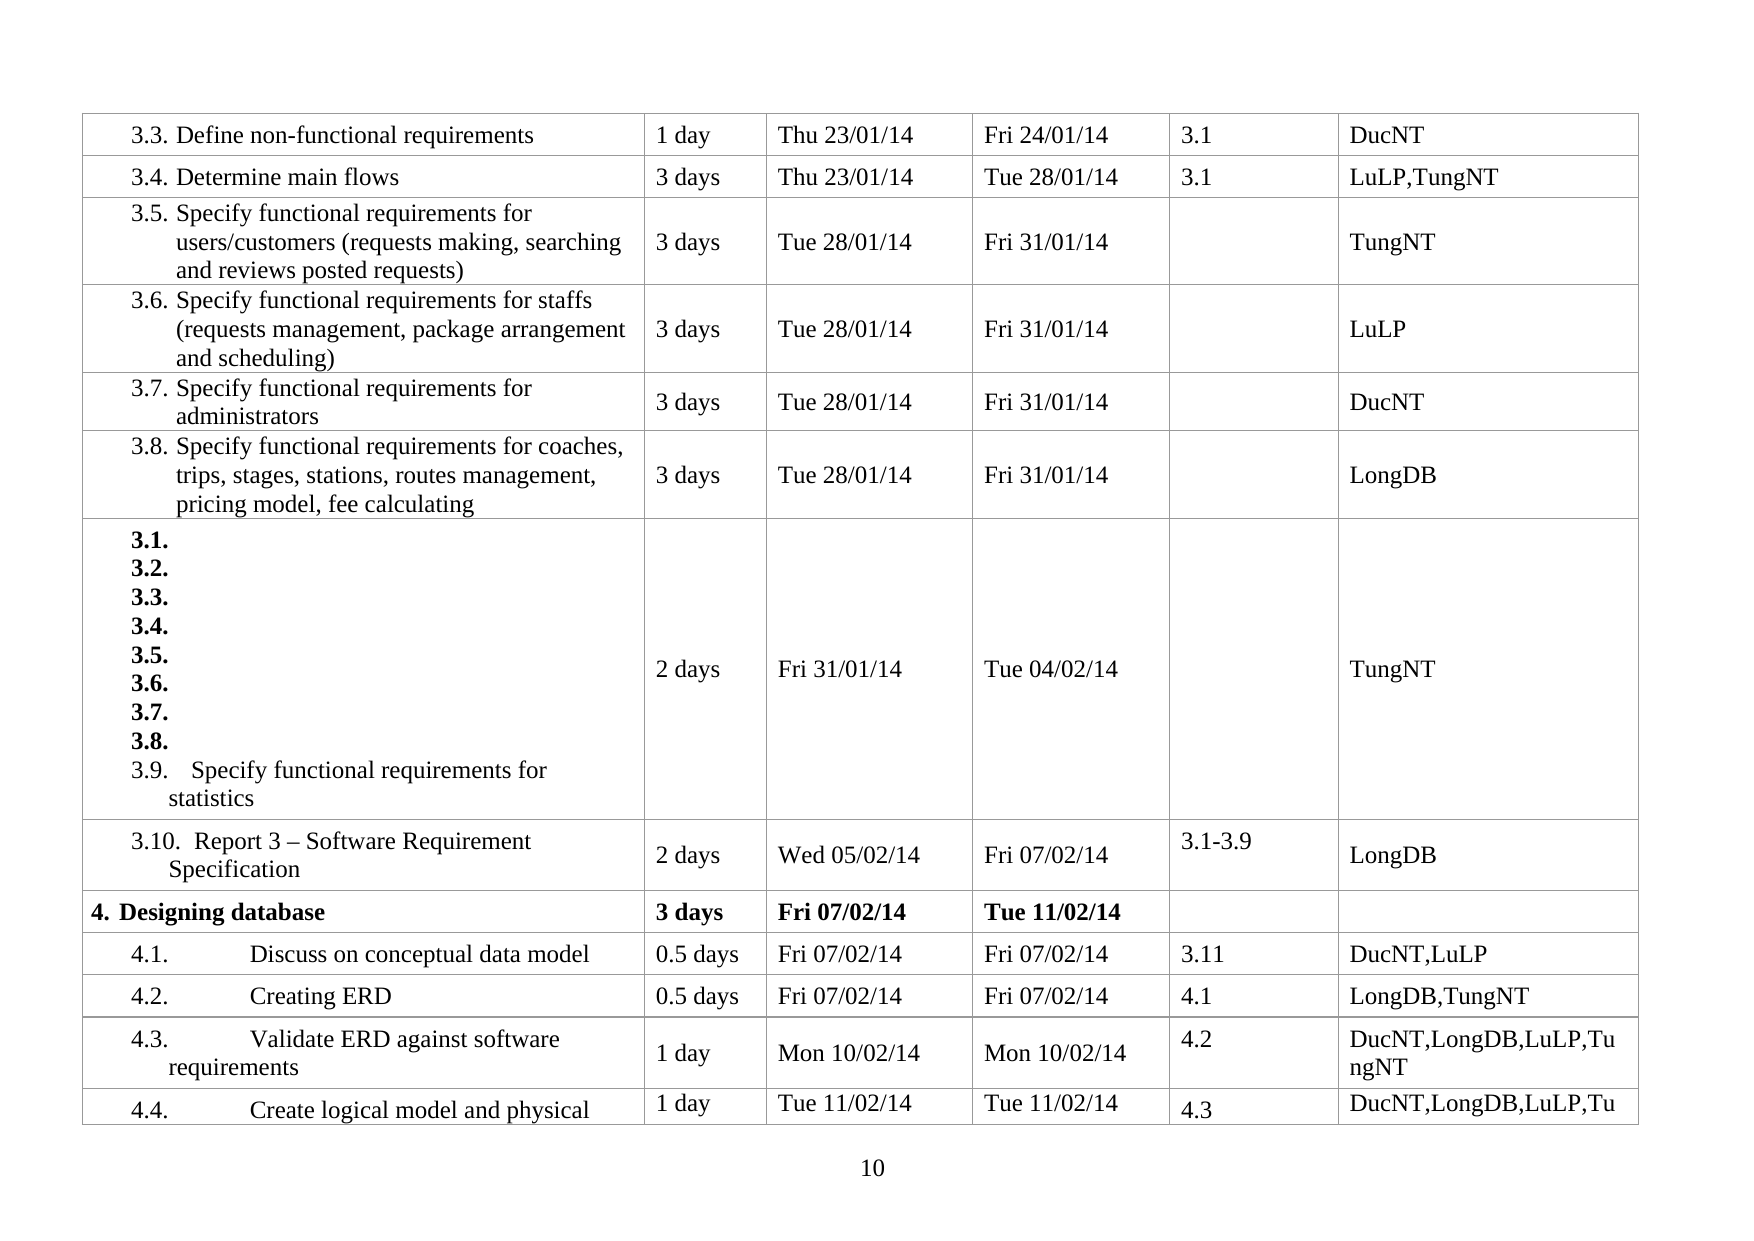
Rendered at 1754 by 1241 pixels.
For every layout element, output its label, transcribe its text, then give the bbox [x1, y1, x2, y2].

table_cell Fri 07/02/14 [973, 975, 1169, 1016]
table_cell Fri 07/02/14 [973, 820, 1169, 889]
table_cell DucNT,LongDB,LuLP,TungNT [1339, 1089, 1638, 1123]
table_cell Validate ERD against software requirements [83, 1018, 644, 1087]
table_cell 1 day [645, 114, 766, 155]
table_cell Fri 31/01/14 [973, 373, 1169, 430]
table_cell 1 day [645, 1018, 766, 1087]
table_cell Tue 28/01/14 [767, 285, 972, 372]
table_cell 4.3 [1170, 1089, 1338, 1123]
table_cell DucNT,LuLP [1339, 933, 1638, 974]
table_cell Specify functional requirements for statistics [83, 519, 644, 818]
table_cell LongDB [1339, 431, 1638, 517]
table_cell 4.2 [1170, 1018, 1338, 1087]
table_cell Define non-functional requirements [83, 114, 644, 155]
table_cell 4.1 [1170, 975, 1338, 1016]
table_cell Thu 23/01/14 [767, 114, 972, 155]
table_cell DucNT [1339, 373, 1638, 430]
table_cell 3.1 [1170, 156, 1338, 197]
table_cell [1339, 891, 1638, 932]
table_cell Tue 28/01/14 [973, 156, 1169, 197]
table_cell Wed 05/02/14 [767, 820, 972, 889]
table_cell Mon 10/02/14 [973, 1018, 1169, 1087]
table_cell 3 days [645, 198, 766, 284]
table_cell Fri 07/02/14 [767, 933, 972, 974]
table_cell TungNT [1339, 198, 1638, 284]
table_cell [1170, 519, 1338, 818]
table_cell Report 3 – Software Requirement Specification [83, 820, 644, 889]
table_cell 3 days [645, 285, 766, 372]
table_cell [1170, 198, 1338, 284]
table_cell Tue 28/01/14 [767, 431, 972, 517]
table_cell Specify functional requirements for users/customers (requests making, searching and reviews posted requests) [83, 198, 644, 284]
table_cell Mon 10/02/14 [767, 1018, 972, 1087]
table_cell 3 days [645, 156, 766, 197]
table_cell 3.11 [1170, 933, 1338, 974]
table_cell 3.1 [1170, 114, 1338, 155]
table_cell Fri 24/01/14 [973, 114, 1169, 155]
table_cell TungNT [1339, 519, 1638, 818]
table_cell LongDB,TungNT [1339, 975, 1638, 1016]
table_cell Fri 07/02/14 [767, 891, 972, 932]
table_cell [1170, 431, 1338, 517]
table_cell Fri 07/02/14 [767, 975, 972, 1016]
table_cell Specify functional requirements for coaches, trips, stages, stations, routes management, pricing model, fee calculating [83, 431, 644, 517]
table_cell 3.1-3.9 [1170, 820, 1338, 889]
table_cell Tue 04/02/14 [973, 519, 1169, 818]
table_cell Fri 31/01/14 [973, 431, 1169, 517]
table_cell DucNT,LongDB,LuLP,TungNT [1339, 1018, 1638, 1087]
table_cell LuLP,TungNT [1339, 156, 1638, 197]
table_cell 2 days [645, 820, 766, 889]
table_cell 1 day [645, 1089, 766, 1123]
table_cell Fri 31/01/14 [767, 519, 972, 818]
table_cell DucNT [1339, 114, 1638, 155]
table_cell Fri 31/01/14 [973, 285, 1169, 372]
table_cell [1170, 373, 1338, 430]
table_cell Determine main flows [83, 156, 644, 197]
table_cell 3 days [645, 891, 766, 932]
table_cell Designing database [83, 891, 644, 932]
table_cell [1170, 891, 1338, 932]
table_cell Creating ERD [83, 975, 644, 1016]
table_cell Specify functional requirements for administrators [83, 373, 644, 430]
table_cell Tue 11/02/14 [767, 1089, 972, 1123]
table_cell 0.5 days [645, 933, 766, 974]
table_cell Fri 31/01/14 [973, 198, 1169, 284]
table_cell Discuss on conceptual data model [83, 933, 644, 974]
table_cell Create logical model and physical database [83, 1089, 644, 1123]
table_cell Tue 11/02/14 [973, 891, 1169, 932]
table_cell LuLP [1339, 285, 1638, 372]
table_cell 2 days [645, 519, 766, 818]
table_cell Tue 28/01/14 [767, 373, 972, 430]
table_cell 3 days [645, 431, 766, 517]
table_cell Fri 07/02/14 [973, 933, 1169, 974]
table_cell 0.5 days [645, 975, 766, 1016]
table_cell Tue 11/02/14 [973, 1089, 1169, 1123]
table_cell Specify functional requirements for staffs (requests management, package arrangement and scheduling) [83, 285, 644, 372]
table_cell Thu 23/01/14 [767, 156, 972, 197]
table_cell [1170, 285, 1338, 372]
table_cell 3 days [645, 373, 766, 430]
table_cell Tue 28/01/14 [767, 198, 972, 284]
table_cell LongDB [1339, 820, 1638, 889]
